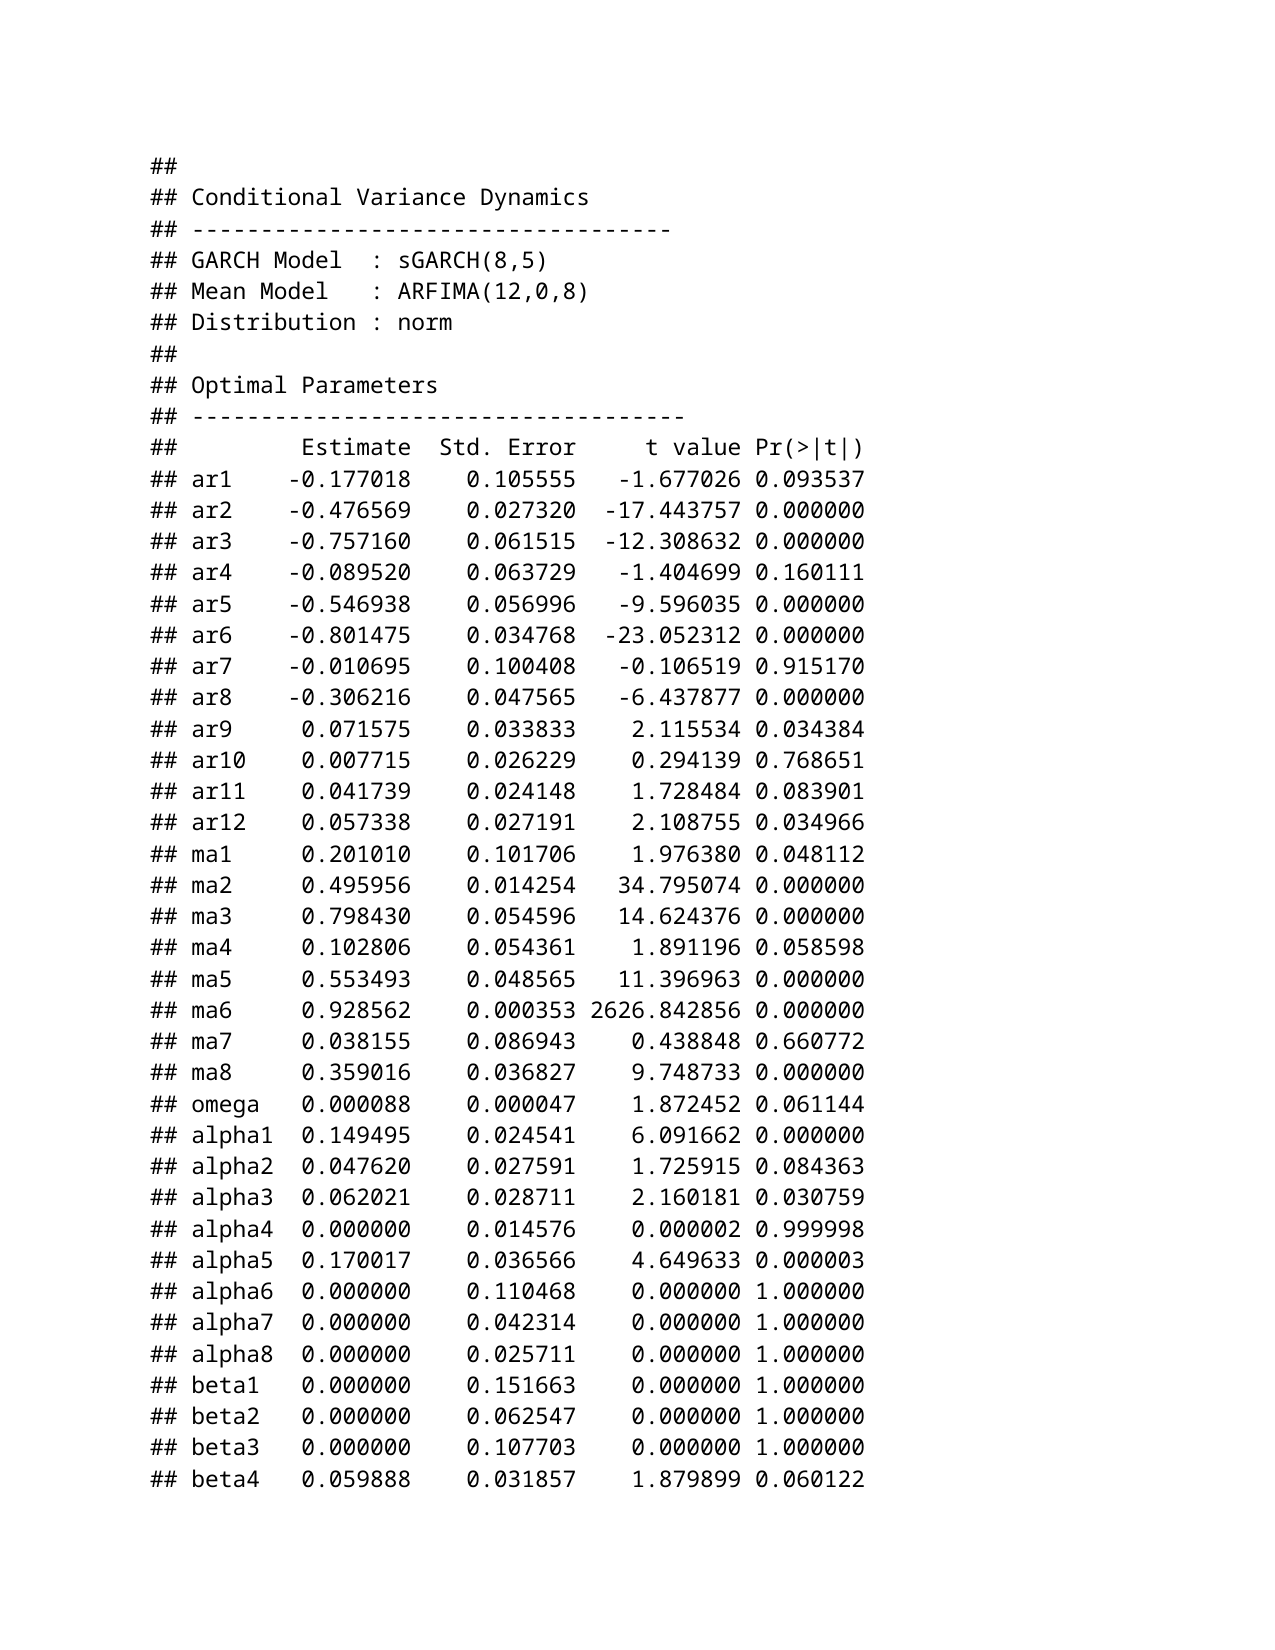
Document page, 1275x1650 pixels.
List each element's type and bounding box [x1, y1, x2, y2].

text [150, 150, 1125, 1494]
